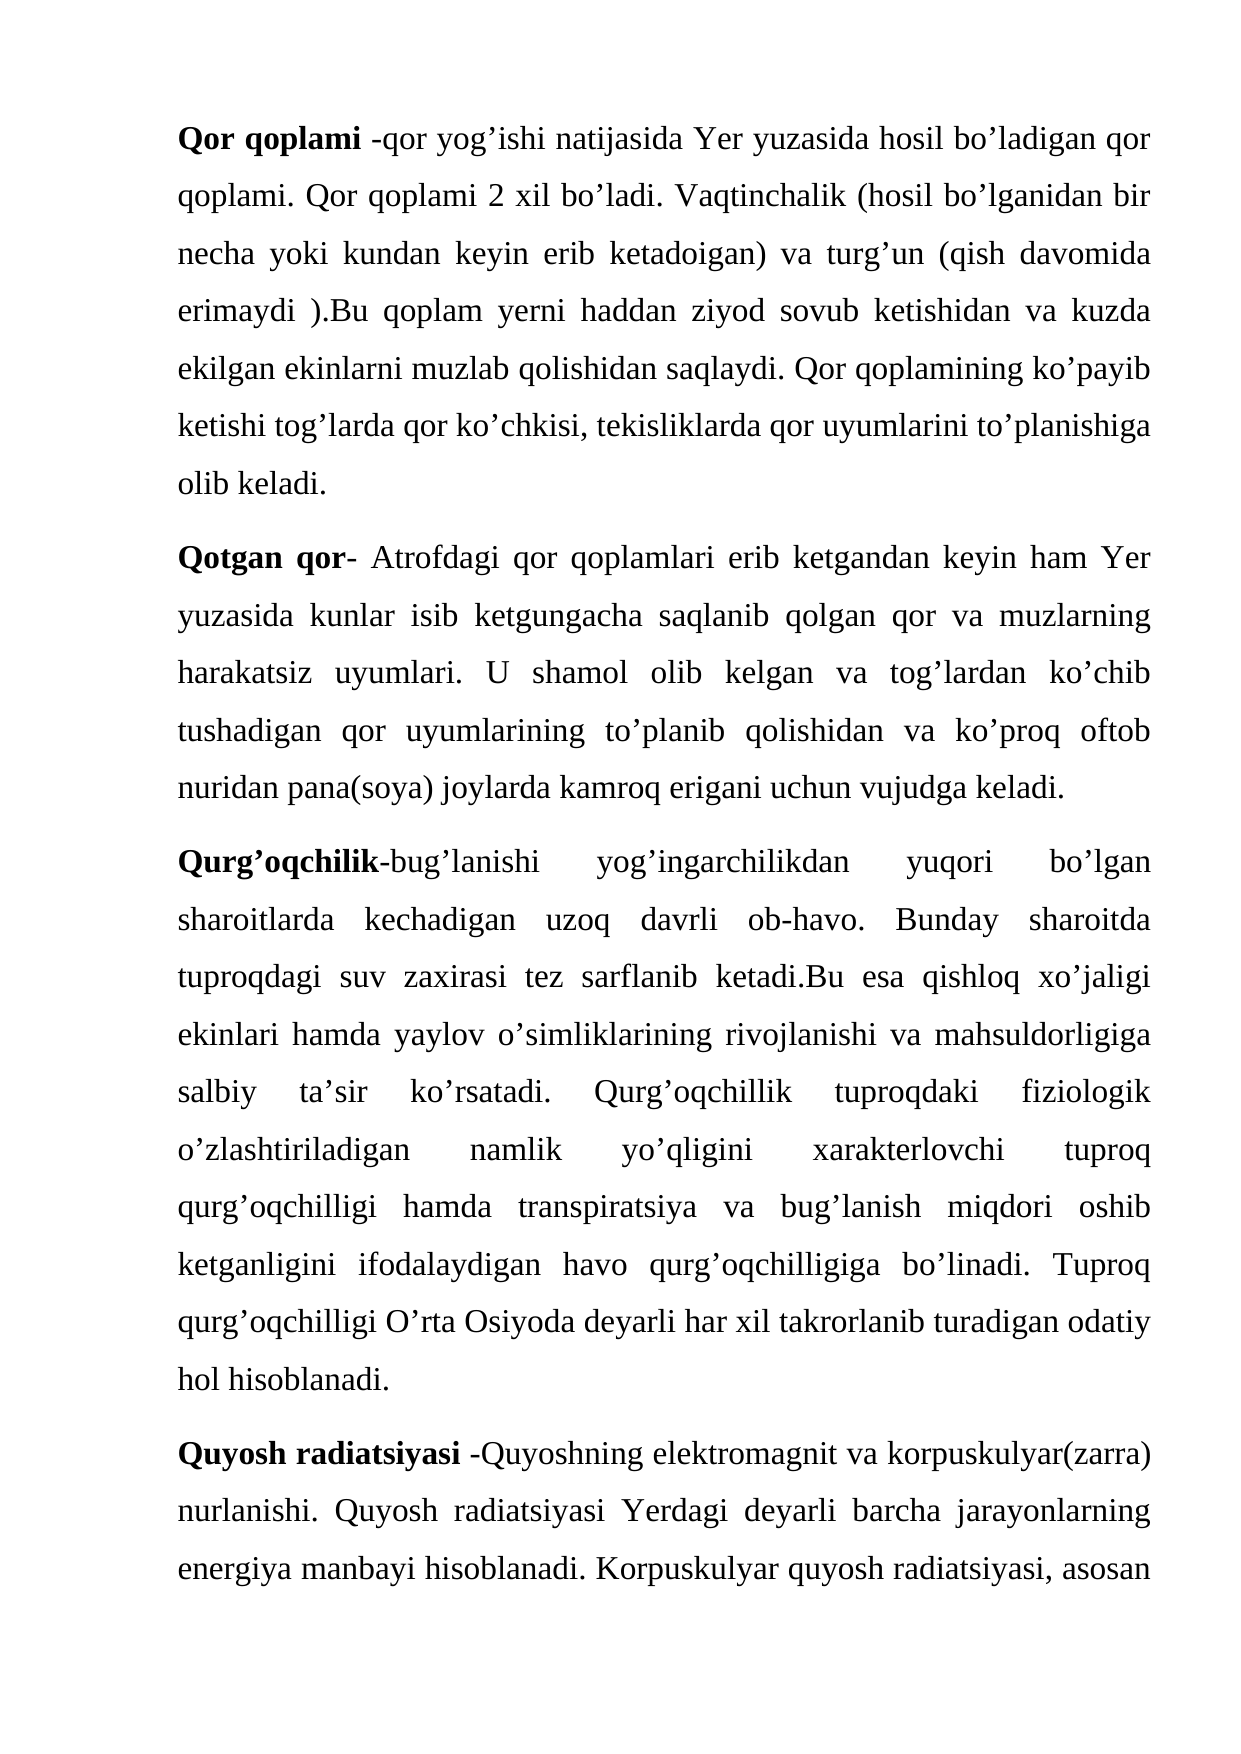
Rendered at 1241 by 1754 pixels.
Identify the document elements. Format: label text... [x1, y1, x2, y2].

text Qor qoplami -qor yog’ishi natijasida Yer yuzasida hosil bo’ladigan qor qoplami. Qor qoplami 2 xil bo’ladi. Vaqtinchalik (hosil bo’lganidan bir necha yoki kundan keyin erib ketadoigan) va turg’un (qish davomida erimaydi ).Bu qoplam yerni haddan ziyod sovub ketishidan va kuzda ekilgan ekinlarni muzlab qolishidan saqlaydi. Qor qoplamining ko’payib ketishi tog’larda qor ko’chkisi, tekisliklarda qor uyumlarini to’planishiga olib keladi. [177, 118, 1152, 501]
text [177, 1433, 1152, 1586]
text Qurg’oqchilik-bug’lanishi yog’ingarchilikdan yuqori bo’lgan sharoitlarda kechadigan uzoq davrli ob-havo. Bunday sharoitda tuproqdagi suv zaxirasi tez sarflanib ketadi.Bu esa qishloq xo’jaligi ekinlari hamda yaylov o’simliklarining rivojlanishi va mahsuldorligiga salbiy ta’sir ko’rsatadi. Qurg’oqchillik tuproqdaki fiziologik o’zlashtiriladigan namlik yo’qligini xarakterlovchi tuproq qurg’oqchilligi hamda transpiratsiya va bug’lanish miqdori oshib ketganligini ifodalaydigan havo qurg’oqchilligiga bo’linadi. Tuproq qurg’oqchilligi O’rta Osiyoda deyarli har xil takrorlanib turadigan odatiy hol hisoblanadi. [177, 841, 1152, 1397]
text Qotgan qor- Atrofdagi qor qoplamlari erib ketgandan keyin ham Yer yuzasida kunlar isib ketgungacha saqlanib qolgan qor va muzlarning harakatsiz uyumlari. U shamol olib kelgan va tog’lardan ko’chib tushadigan qor uyumlarining to’planib qolishidan va ko’proq oftob nuridan pana(soya) joylarda kamroq erigani uchun vujudga keladi. [177, 537, 1152, 806]
